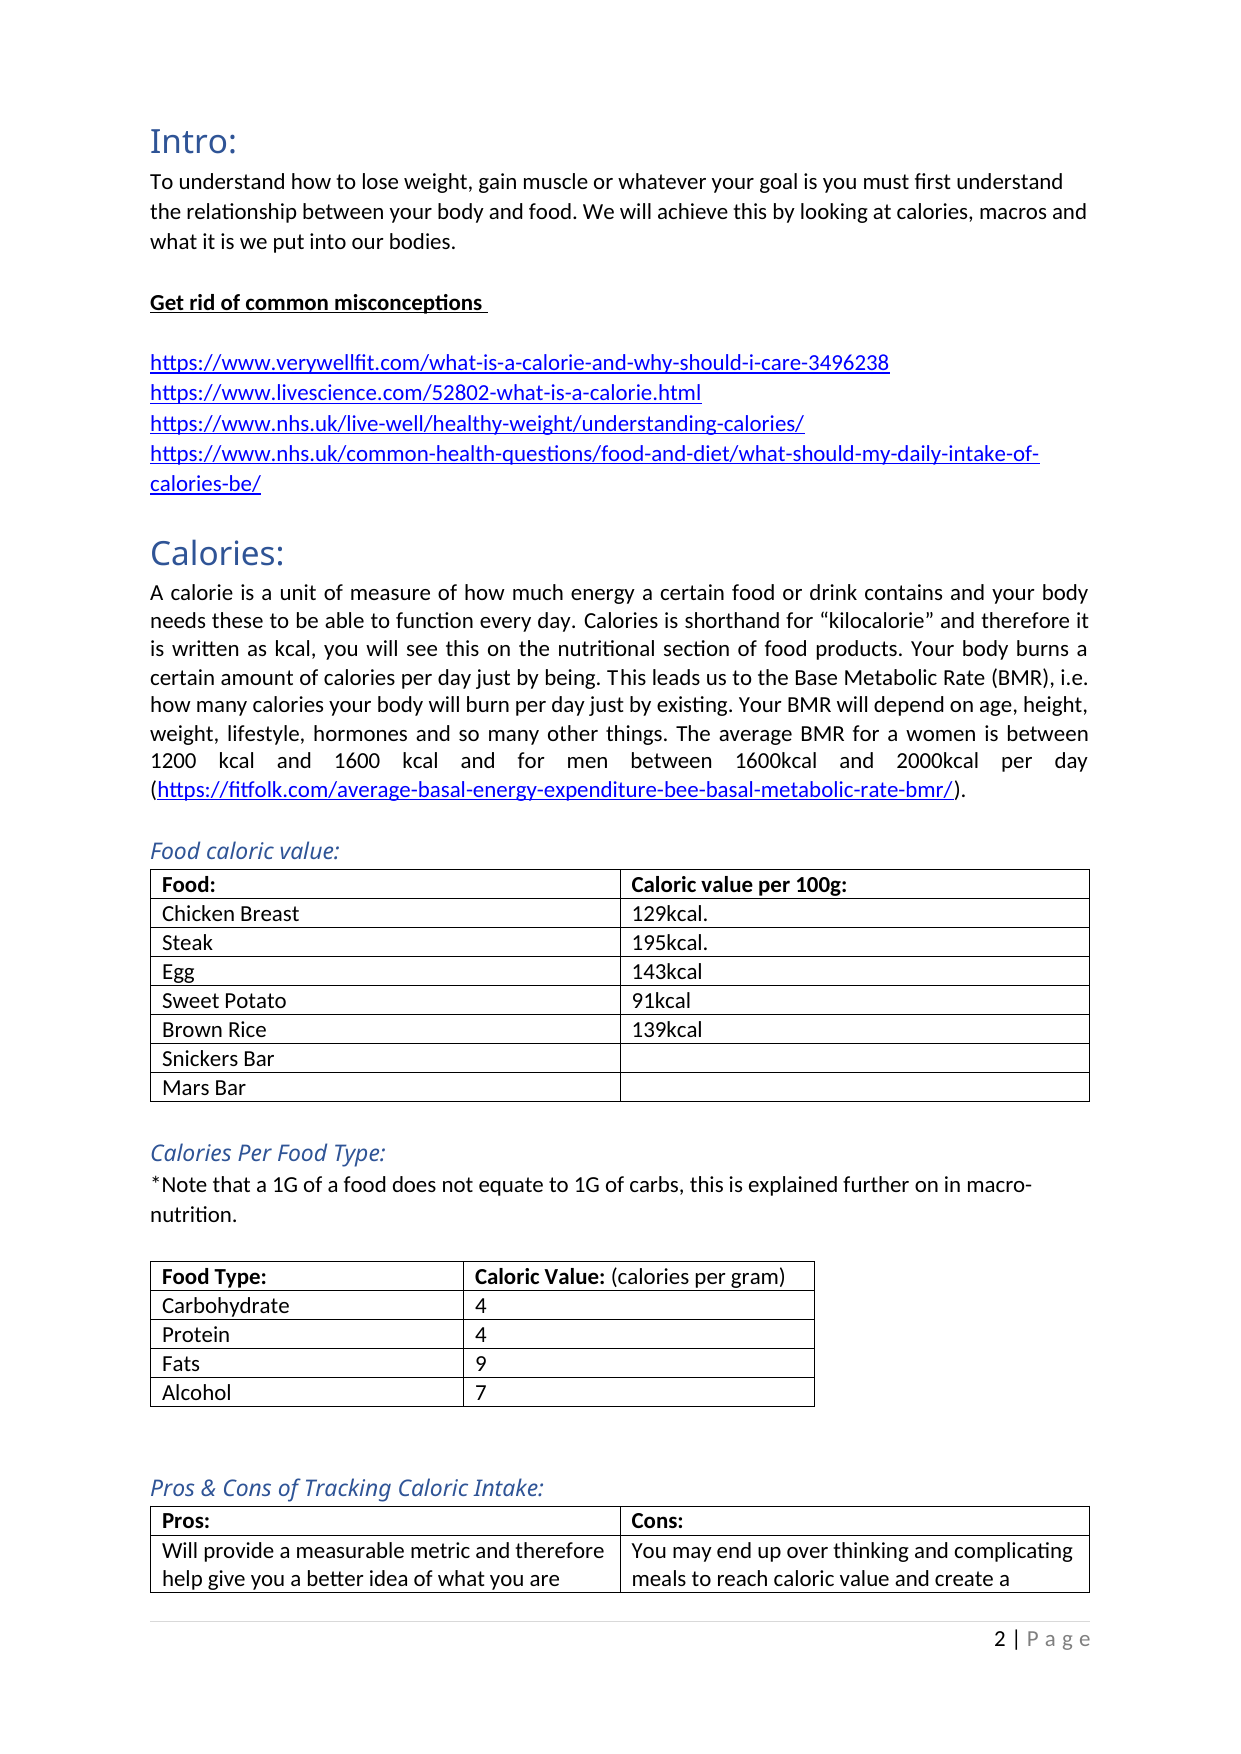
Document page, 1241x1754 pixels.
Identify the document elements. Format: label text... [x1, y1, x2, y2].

table_cell Alcohol [151, 1378, 463, 1406]
table_cell Snickers Bar [151, 1044, 620, 1072]
subtitle Intro: [150, 118, 1090, 163]
table_cell 91kcal [621, 986, 1089, 1014]
table_cell Carbohydrate [151, 1291, 463, 1319]
subtitle Calories: [150, 529, 1090, 575]
table_cell [621, 1073, 1089, 1101]
table_header Food Type: [151, 1262, 463, 1290]
table_cell 7 [464, 1378, 814, 1406]
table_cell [151, 1536, 620, 1592]
subtitle Food caloric value: [150, 835, 1090, 866]
subtitle Calories Per Food Type: [150, 1137, 1090, 1168]
text https://www.nhs.uk/common-health-questions/food-and-diet/what-should-my-daily-intake-of-calories-be/ [150, 439, 1090, 497]
table_cell Sweet Potato [151, 986, 620, 1014]
table_cell Fats [151, 1349, 463, 1377]
text https://www.livescience.com/52802-what-is-a-calorie.html [150, 378, 1090, 407]
text https://www.verywellfit.com/what-is-a-calorie-and-why-should-i-care-3496238 [150, 348, 1090, 376]
table_cell Steak [151, 928, 620, 956]
table_header Caloric Value: (calories per gram) [464, 1262, 814, 1290]
subtitle Pros & Cons of Tracking Caloric Intake: [150, 1472, 1090, 1503]
table_cell [621, 1044, 1089, 1072]
table_cell Chicken Breast [151, 899, 620, 927]
table_cell 143kcal [621, 957, 1089, 985]
text https://www.nhs.uk/live-well/healthy-weight/understanding-calories/ [150, 409, 1090, 437]
table_cell 4 [464, 1320, 814, 1348]
table_cell Egg [151, 957, 620, 985]
table_cell 4 [464, 1291, 814, 1319]
table_cell 9 [464, 1349, 814, 1377]
table_header Food: [151, 870, 620, 898]
table_cell Protein [151, 1320, 463, 1348]
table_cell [621, 1536, 1089, 1592]
text To understand how to lose weight, gain muscle or whatever your goal is you must first understand the relationship between your body and food. We will achieve this by looking at calories, macros and what it is we put into our bodies. [150, 167, 1090, 256]
table_cell Brown Rice [151, 1015, 620, 1043]
text A calorie is a unit of measure of how much energy a certain food or drink contains and your body needs these to be able to function every day. Calories is shorthand for “kilocalorie” and therefore it is written as kcal, you will see this on the nutritional section of food products. Your body burns a certain amount of calories per day just by being. This leads us to the Base Metabolic Rate (BMR), i.e. how many calories your body will burn per day just by existing. Your BMR will depend on age, height, weight, lifestyle, hormones and so many other things. The average BMR for a women is between 1200 kcal and 1600 kcal and for men between 1600kcal and 2000kcal per day (https://fitfolk.com/average-basal-energy-expenditure-bee-basal-metabolic-rate-bmr/). [150, 578, 1090, 803]
table_header Pros: [151, 1507, 620, 1535]
table_header Cons: [621, 1507, 1089, 1535]
text *Note that a 1G of a food does not equate to 1G of carbs, this is explained further on in macro-nutrition. [150, 1170, 1090, 1228]
text Get rid of common misconceptions [150, 288, 1090, 316]
table_header Caloric value per 100g: [621, 870, 1089, 898]
table_cell 139kcal [621, 1015, 1089, 1043]
table_cell 195kcal. [621, 928, 1089, 956]
table_cell 129kcal. [621, 899, 1089, 927]
table_cell Mars Bar [151, 1073, 620, 1101]
